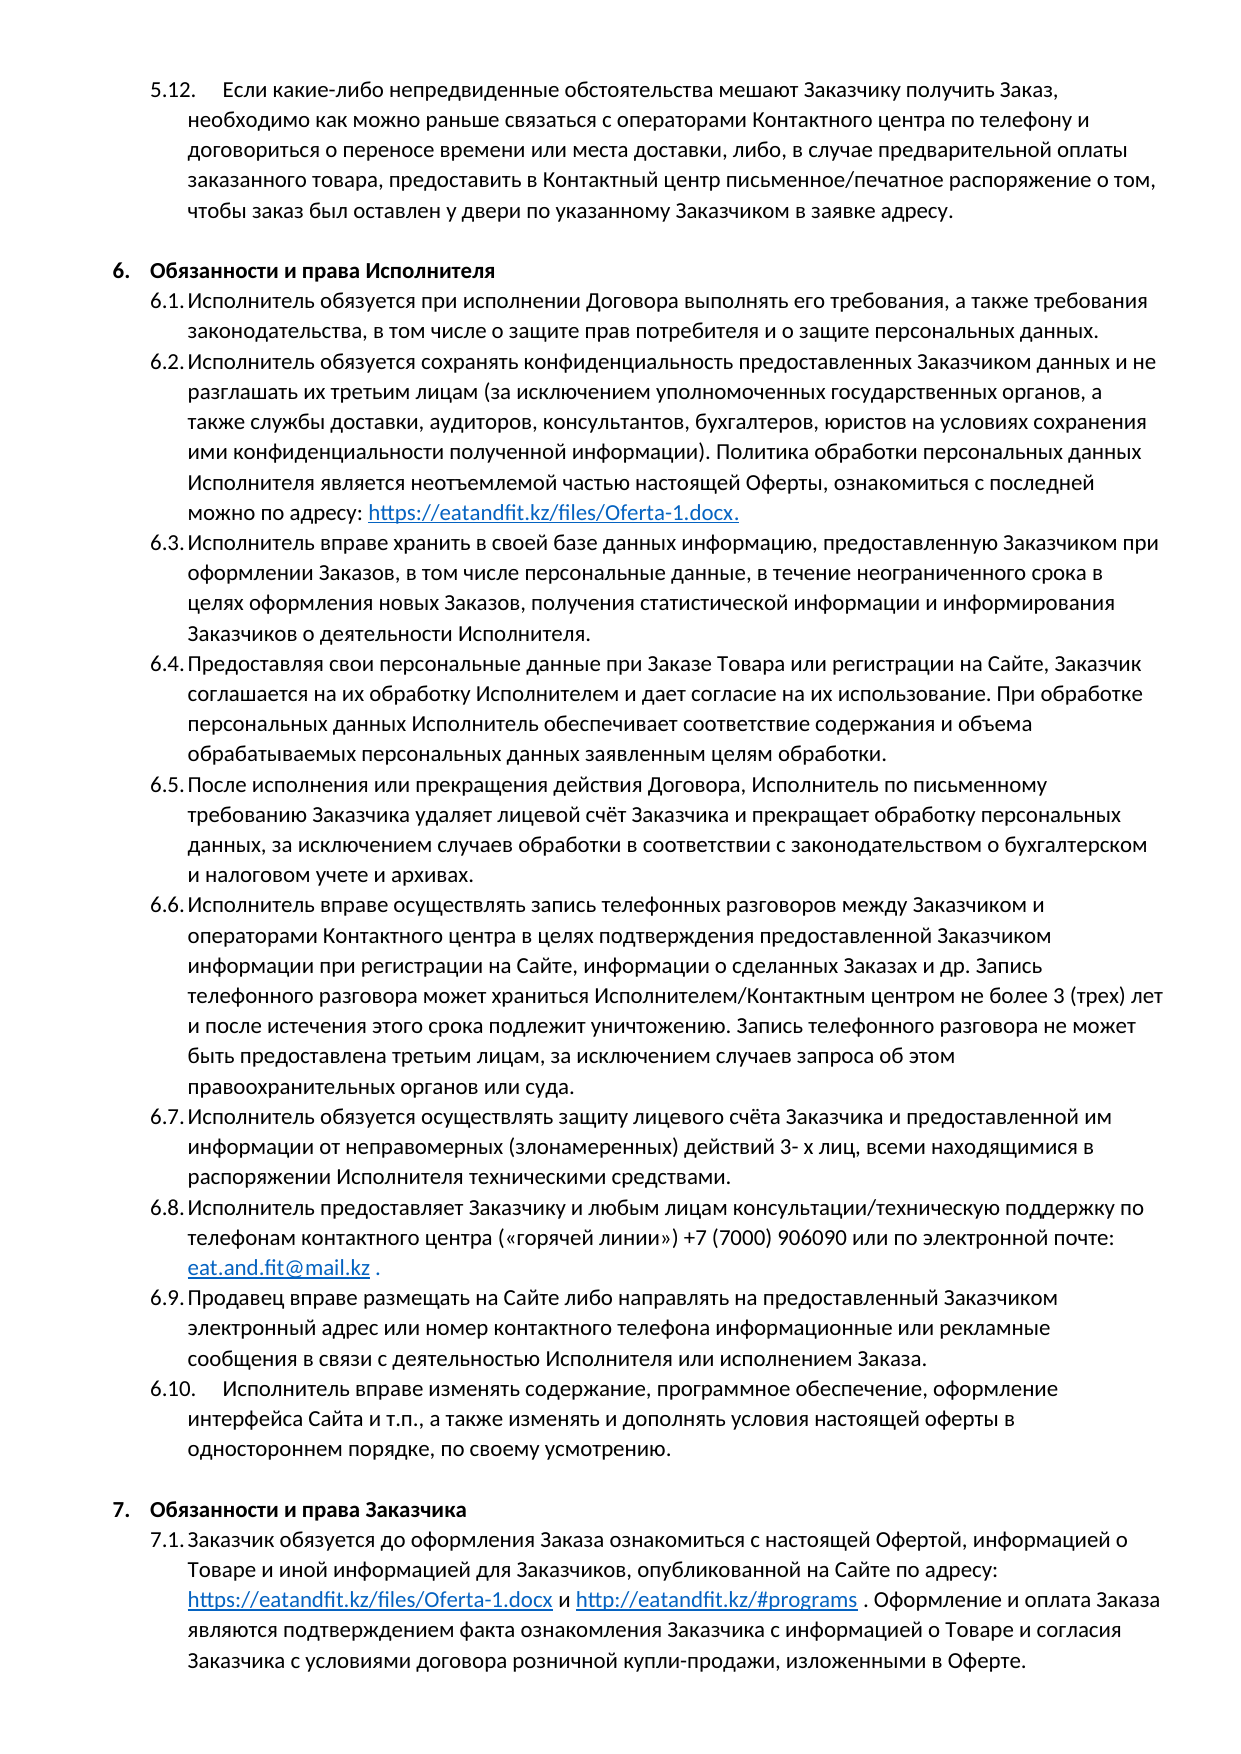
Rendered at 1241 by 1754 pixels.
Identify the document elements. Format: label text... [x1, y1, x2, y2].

list Продавец вправе размещать на Сайте либо направлять на предоставленный Заказчиком электронный адрес или номер контактного телефона информационные или рекламные сообщения в связи с деятельностью Исполнителя или исполнением Заказа. [150, 1283, 1165, 1372]
list Заказчик обязуется до оформления Заказа ознакомиться с настоящей Офертой, информацией о Товаре и иной информацией для Заказчиков, опубликованной на Сайте по адресу: https://eatandfit.kz/files/Oferta-1.docx и http://eatandfit.kz/#programs . Оформление и оплата Заказа являются подтверждением факта ознакомления Заказчика с информацией о Товаре и согласия Заказчика с условиями договора розничной купли-продажи, изложенными в Оферте. [150, 1525, 1165, 1674]
list Исполнитель обязуется при исполнении Договора выполнять его требования, а также требования законодательства, в том числе о защите прав потребителя и о защите персональных данных. [150, 286, 1165, 345]
list Исполнитель обязуется сохранять конфиденциальность предоставленных Заказчиком данных и не разглашать их третьим лицам (за исключением уполномоченных государственных органов, а также службы доставки, аудиторов, консультантов, бухгалтеров, юристов на условиях сохранения ими конфиденциальности полученной информации). Политика обработки персональных данных Исполнителя является неотъемлемой частью настоящей Оферты, ознакомиться с последней можно по адресу: https://eatandfit.kz/files/Oferta-1.docx. [150, 347, 1165, 526]
list Исполнитель вправе хранить в своей базе данных информацию, предоставленную Заказчиком при оформлении Заказов, в том числе персональные данные, в течение неограниченного срока в целях оформления новых Заказов, получения статистической информации и информирования Заказчиков о деятельности Исполнителя. [150, 528, 1165, 647]
list Исполнитель вправе осуществлять запись телефонных разговоров между Заказчиком и операторами Контактного центра в целях подтверждения предоставленной Заказчиком информации при регистрации на Сайте, информации о сделанных Заказах и др. Запись телефонного разговора может храниться Исполнителем/Контактным центром не более 3 (трех) лет и после истечения этого срока подлежит уничтожению. Запись телефонного разговора не может быть предоставлена третьим лицам, за исключением случаев запроса об этом правоохранительных органов или суда. [150, 891, 1165, 1100]
list Исполнитель предоставляет Заказчику и любым лицам консультации/техническую поддержку по телефонам контактного центра («горячей линии») +7 (7000) 906090 или по электронной почте: eat.and.fit@mail.kz . [150, 1193, 1165, 1281]
list Исполнитель вправе изменять содержание, программное обеспечение, оформление интерфейса Сайта и т.п., а также изменять и дополнять условия настоящей оферты в одностороннем порядке, по своему усмотрению. [150, 1374, 1165, 1462]
list Обязанности и права Заказчика [112, 1495, 1165, 1523]
list После исполнения или прекращения действия Договора, Исполнитель по письменному требованию Заказчика удаляет лицевой счёт Заказчика и прекращает обработку персональных данных, за исключением случаев обработки в соответствии с законодательством о бухгалтерском и налоговом учете и архивах. [150, 770, 1165, 888]
list Обязанности и права Исполнителя [112, 256, 1165, 284]
list Исполнитель обязуется осуществлять защиту лицевого счёта Заказчика и предоставленной им информации от неправомерных (злонамеренных) действий 3- х лиц, всеми находящимися в распоряжении Исполнителя техническими средствами. [150, 1102, 1165, 1191]
list Предоставляя свои персональные данные при Заказе Товара или регистрации на Сайте, Заказчик соглашается на их обработку Исполнителем и дает согласие на их использование. При обработке персональных данных Исполнитель обеспечивает соответствие содержания и объема обрабатываемых персональных данных заявленным целям обработки. [150, 649, 1165, 768]
